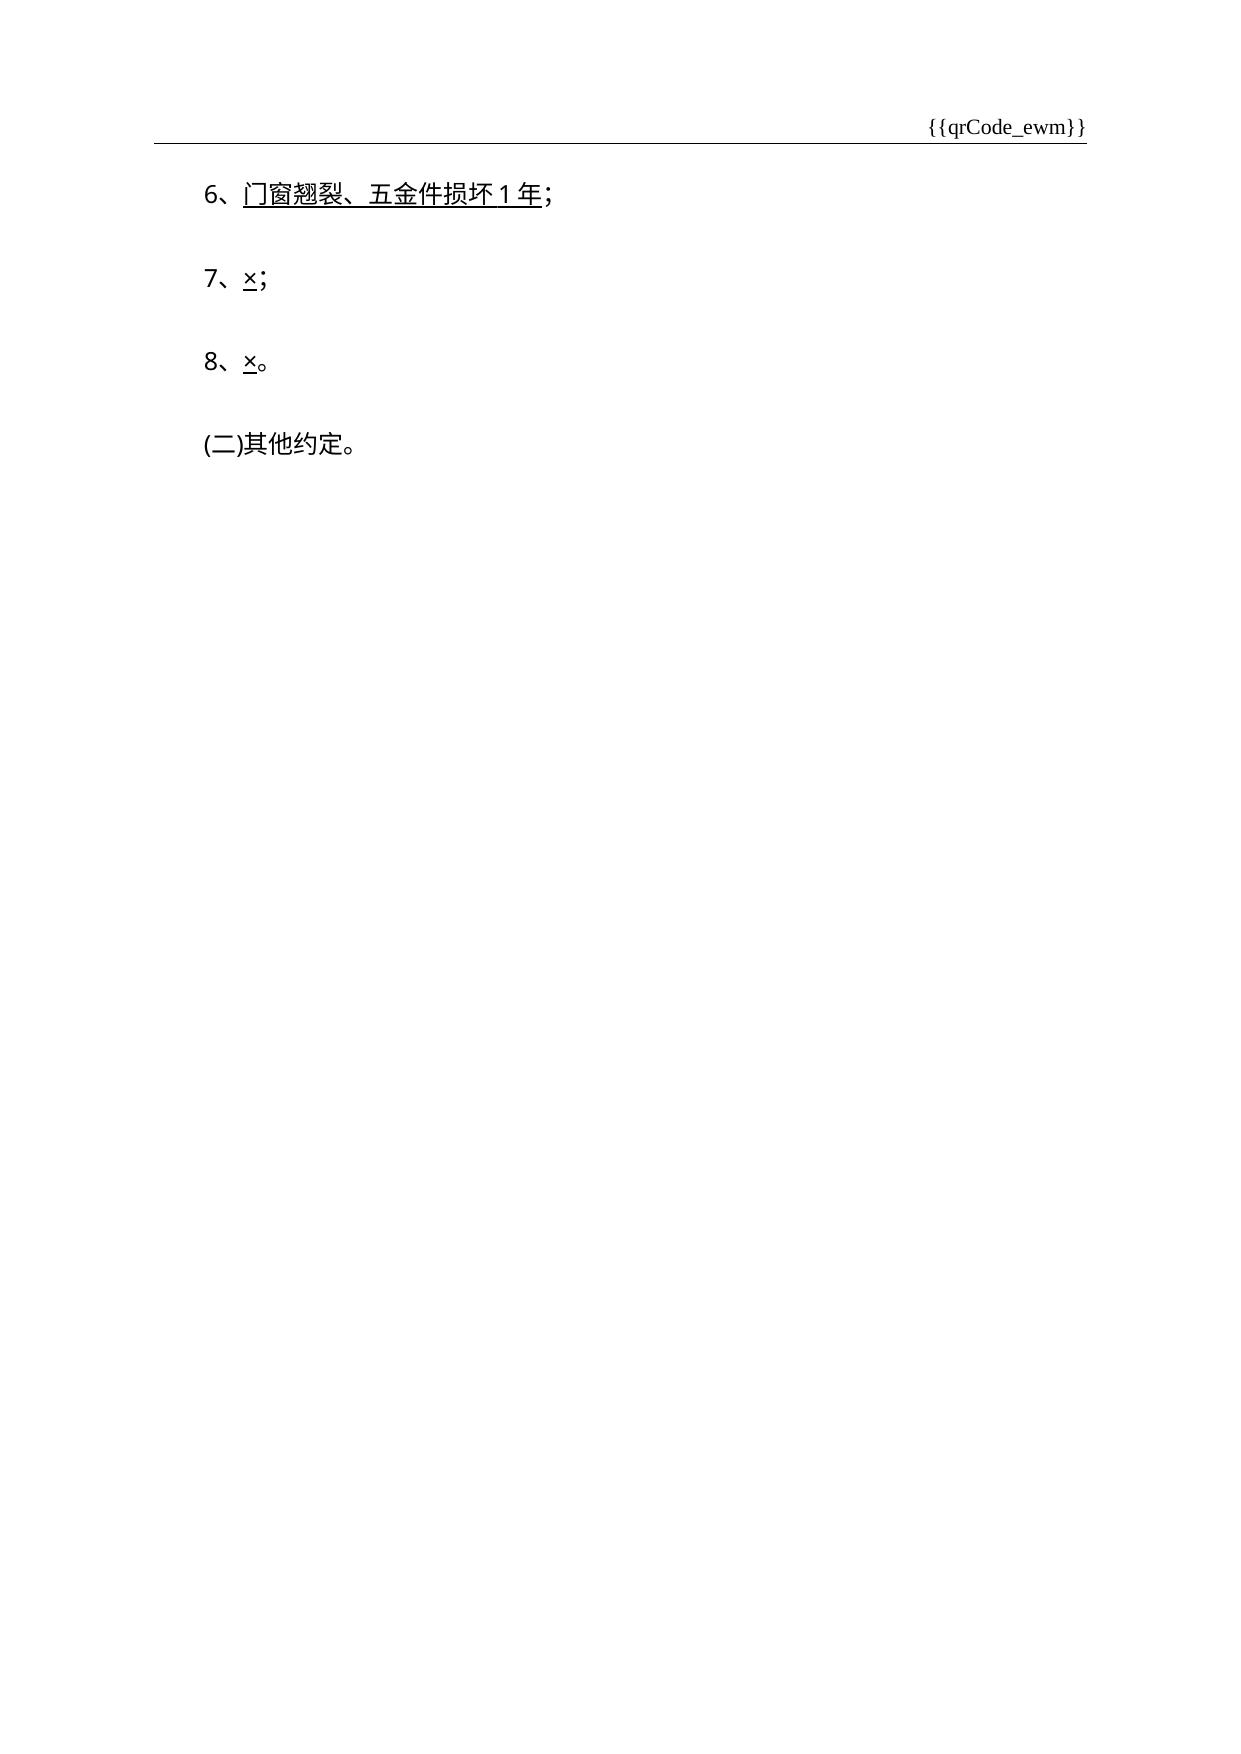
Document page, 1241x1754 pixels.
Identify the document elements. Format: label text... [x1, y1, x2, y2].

text 8、。 [153, 327, 1087, 392]
text 7、； [153, 244, 1087, 309]
text (二)其他约定。 [153, 410, 1087, 475]
text 6、； [153, 161, 1087, 226]
